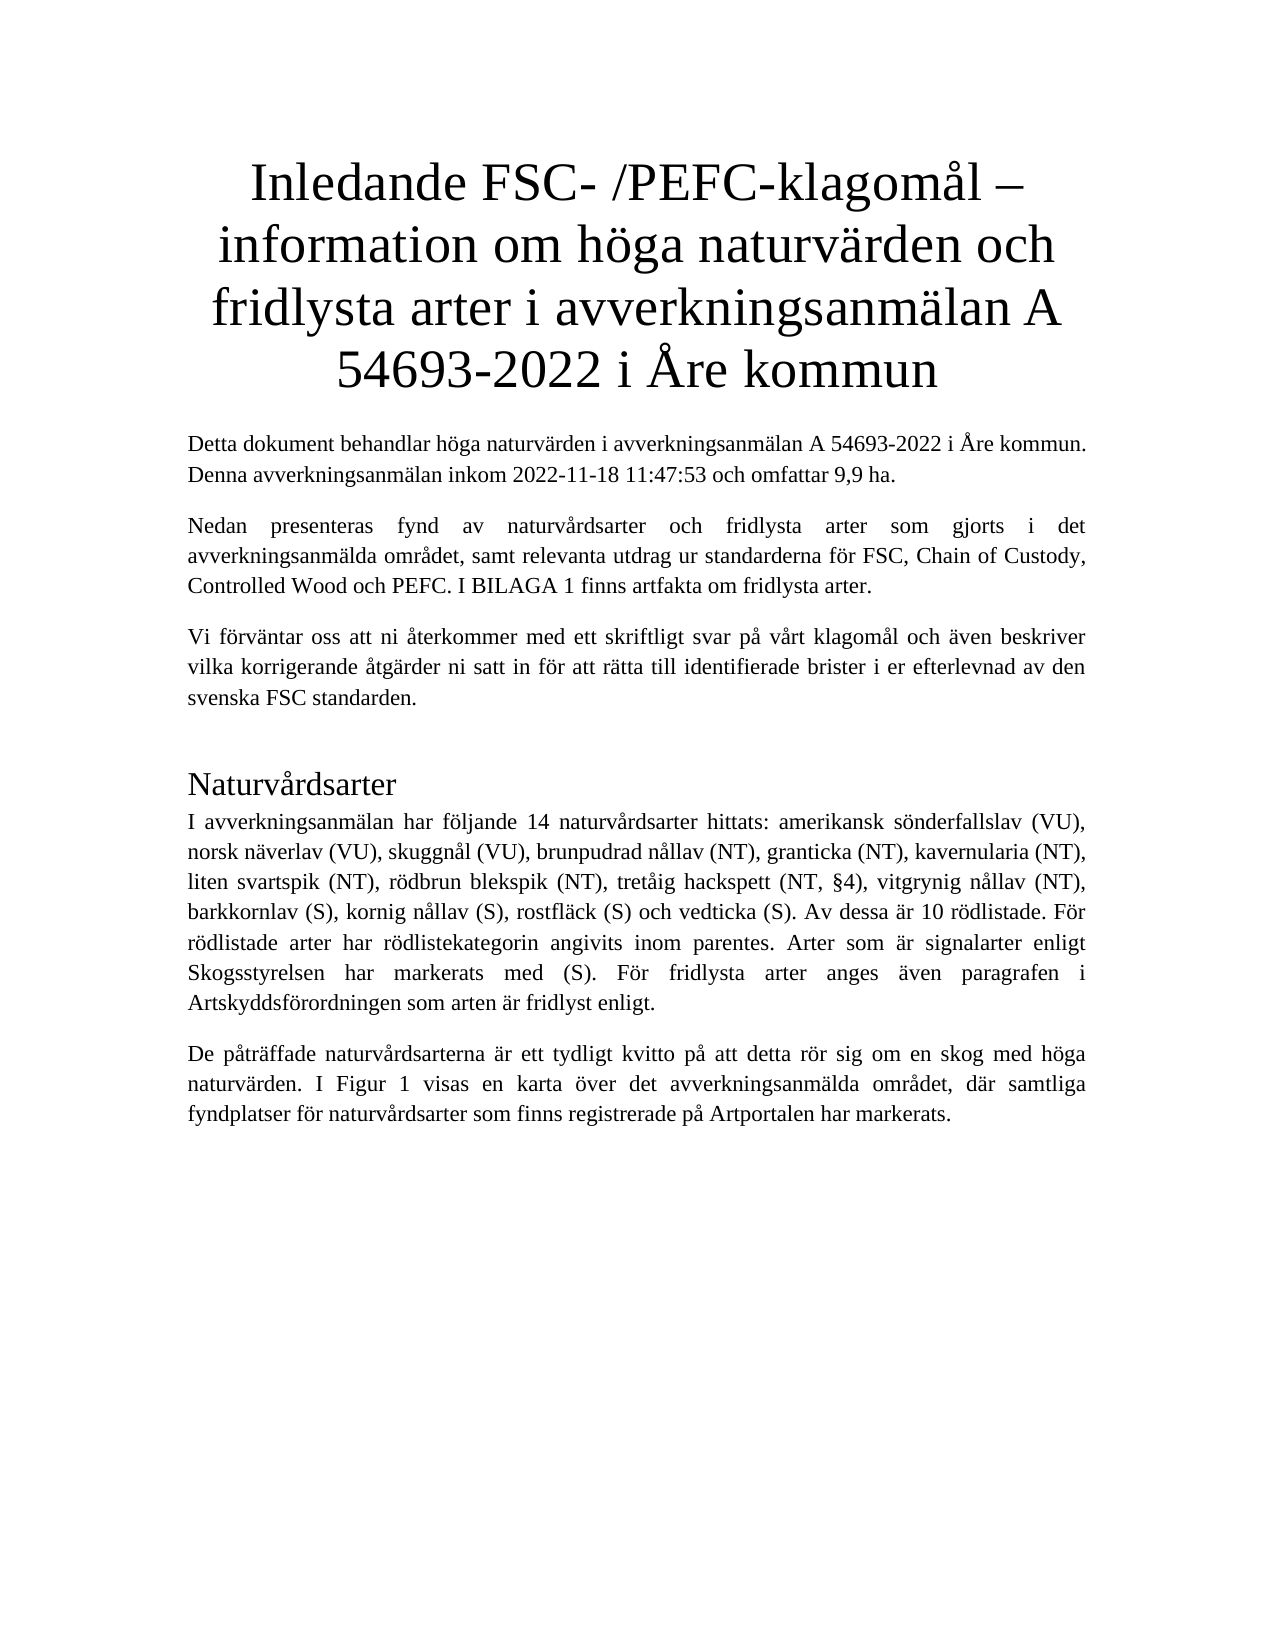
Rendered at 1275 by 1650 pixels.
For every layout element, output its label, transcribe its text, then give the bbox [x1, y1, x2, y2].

text Nedan presenteras fynd av naturvårdsarter och fridlysta arter som gjorts i det avverkningsanmälda området, samt relevanta utdrag ur standarderna för FSC, Chain of Custody, Controlled Wood och PEFC. I BILAGA 1 finns artfakta om fridlysta arter. [187, 512, 1087, 598]
text De påträffade naturvårdsarterna är ett tydligt kvitto på att detta rör sig om en skog med höga naturvärden. I Figur 1 visas en karta över det avverkningsanmälda området, där samtliga fyndplatser för naturvårdsarter som finns registrerade på Artportalen har markerats. [187, 1040, 1087, 1127]
subtitle Naturvårdsarter [187, 764, 1087, 802]
title Inledande FSC- /PEFC-klagomål – information om höga naturvärden och fridlysta arter i avverkningsanmälan A 54693-2022 i Åre kommun [187, 150, 1087, 399]
text Vi förväntar oss att ni återkommer med ett skriftligt svar på vårt klagomål och även beskriver vilka korrigerande åtgärder ni satt in för att rätta till identifierade brister i er efterlevnad av den svenska FSC standarden. [187, 623, 1087, 710]
text Detta dokument behandlar höga naturvärden i avverkningsanmälan A 54693-2022 i Åre kommun. Denna avverkningsanmälan inkom 2022-11-18 11:47:53 och omfattar 9,9 ha. [187, 430, 1087, 487]
text I avverkningsanmälan har följande 14 naturvårdsarter hittats: amerikansk sönderfallslav (VU), norsk näverlav (VU), skuggnål (VU), brunpudrad nållav (NT), granticka (NT), kavernularia (NT), liten svartspik (NT), rödbrun blekspik (NT), tretåig hackspett (NT, §4), vitgrynig nållav (NT), barkkornlav (S), kornig nållav (S), rostfläck (S) och vedticka (S). Av dessa är 10 rödlistade. För rödlistade arter har rödlistekategorin angivits inom parentes. Arter som är signalarter enligt Skogsstyrelsen har markerats med (S). För fridlysta arter anges även paragrafen i Artskyddsförordningen som arten är fridlyst enligt. [187, 808, 1087, 1015]
